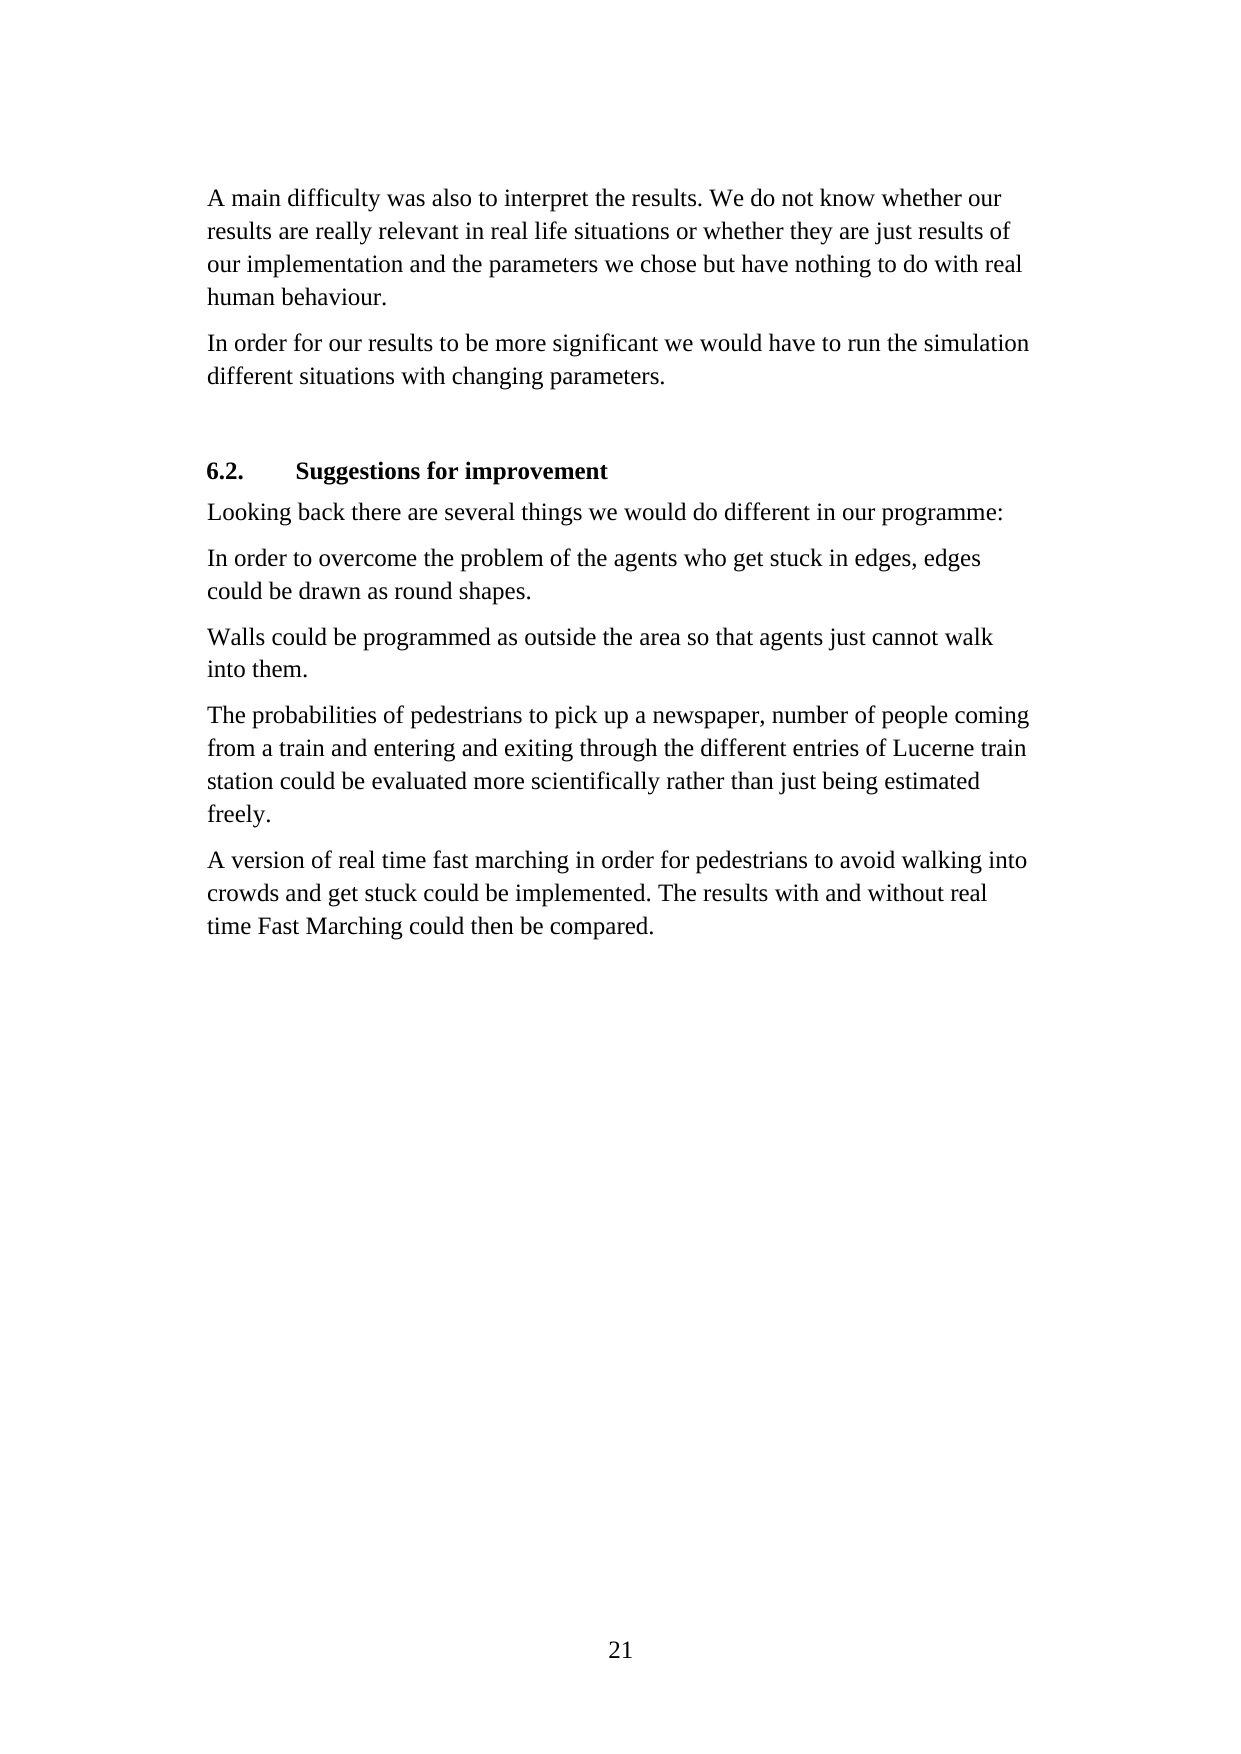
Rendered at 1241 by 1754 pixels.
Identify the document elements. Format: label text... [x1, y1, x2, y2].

title Suggestions for improvement [206, 456, 1034, 485]
text The probabilities of pedestrians to pick up a newspaper, number of people coming from a train and entering and exiting through the different entries of Lucerne train station could be evaluated more scientifically rather than just being estimated freely. [207, 700, 1034, 828]
text A main difficulty was also to interpret the results. We do not know whether our results are really relevant in real life situations or whether they are just results of our implementation and the parameters we chose but have nothing to do with real human behaviour. [207, 183, 1034, 311]
text A version of real time fast marching in order for pedestrians to avoid walking into crowds and get stuck could be implemented. The results with and without real time Fast Marching could then be compared. [207, 845, 1034, 939]
text In order for our results to be more significant we would have to run the simulation different situations with changing parameters. [207, 328, 1034, 389]
text In order to overcome the problem of the agents who get stuck in edges, edges could be drawn as round shapes. [207, 543, 1034, 605]
text Looking back there are several things we would do different in our programme: [207, 497, 1034, 526]
text Walls could be programmed as outside the area so that agents just cannot walk into them. [207, 622, 1034, 683]
